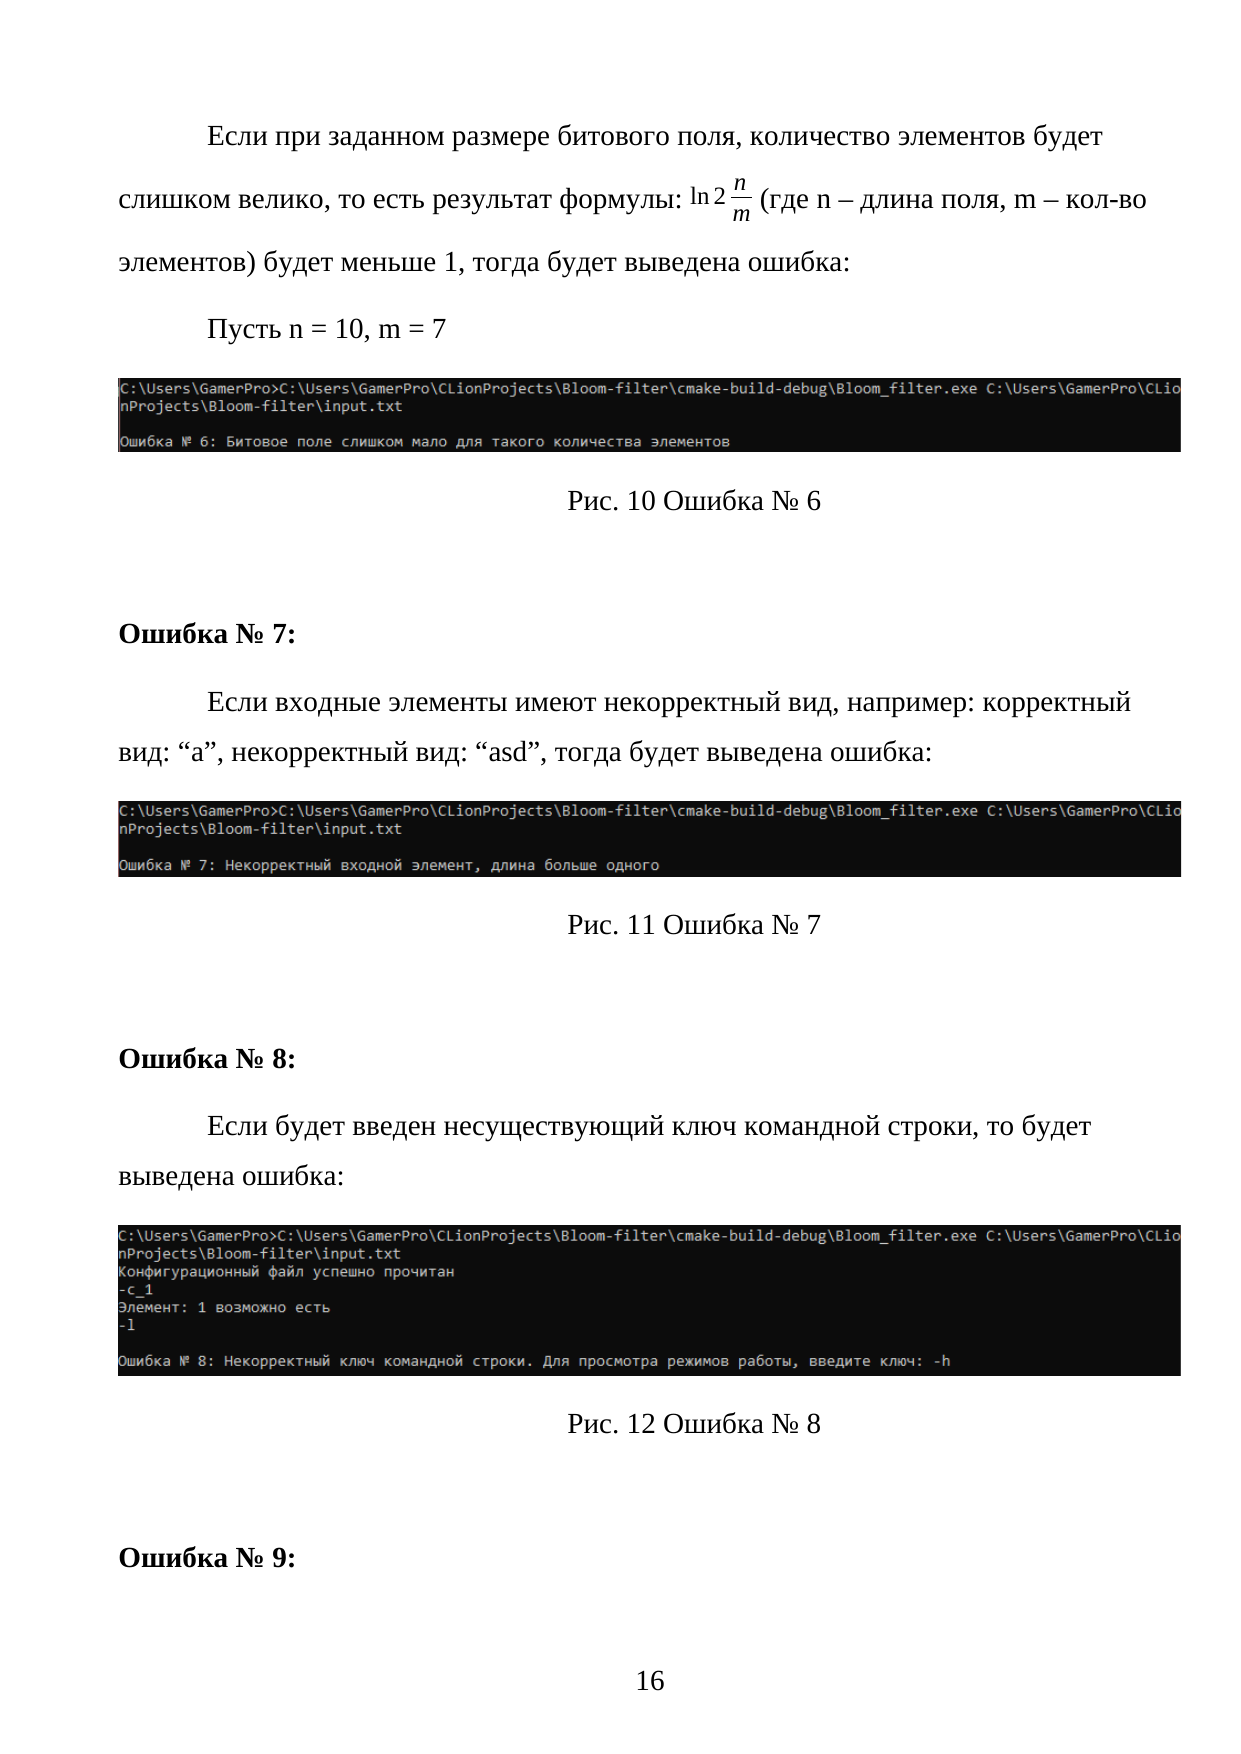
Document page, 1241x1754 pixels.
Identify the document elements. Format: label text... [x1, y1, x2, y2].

text Если будет введен несуществующий ключ командной строки, то будет выведена ошибка: [118, 1108, 1181, 1192]
text Если входные элементы имеют некорректный вид, например: корректный вид: “a”, некорректный вид: “asd”, тогда будет выведена ошибка: [118, 684, 1181, 767]
text Ошибка № 9: [118, 1540, 1181, 1573]
text Ошибка № 8: [118, 1041, 1181, 1074]
text Рис. 11 Ошибка № 7 [118, 907, 1181, 940]
text Ошибка № 7: [118, 617, 1181, 650]
text Рис. 10 Ошибка № 6 [118, 483, 1181, 516]
picture [118, 378, 1182, 452]
text Если при заданном размере битового поля, количество элементов будет слишком велико, то есть результат формулы: (где n – длина поля, m – кол-во элементов) будет меньше 1, тогда будет выведена ошибка: [118, 118, 1181, 278]
picture [118, 1225, 1182, 1376]
text Пусть n = 10, m = 7 [118, 311, 1181, 345]
picture [118, 801, 1182, 877]
text Рис. 12 Ошибка № 8 [118, 1406, 1181, 1439]
